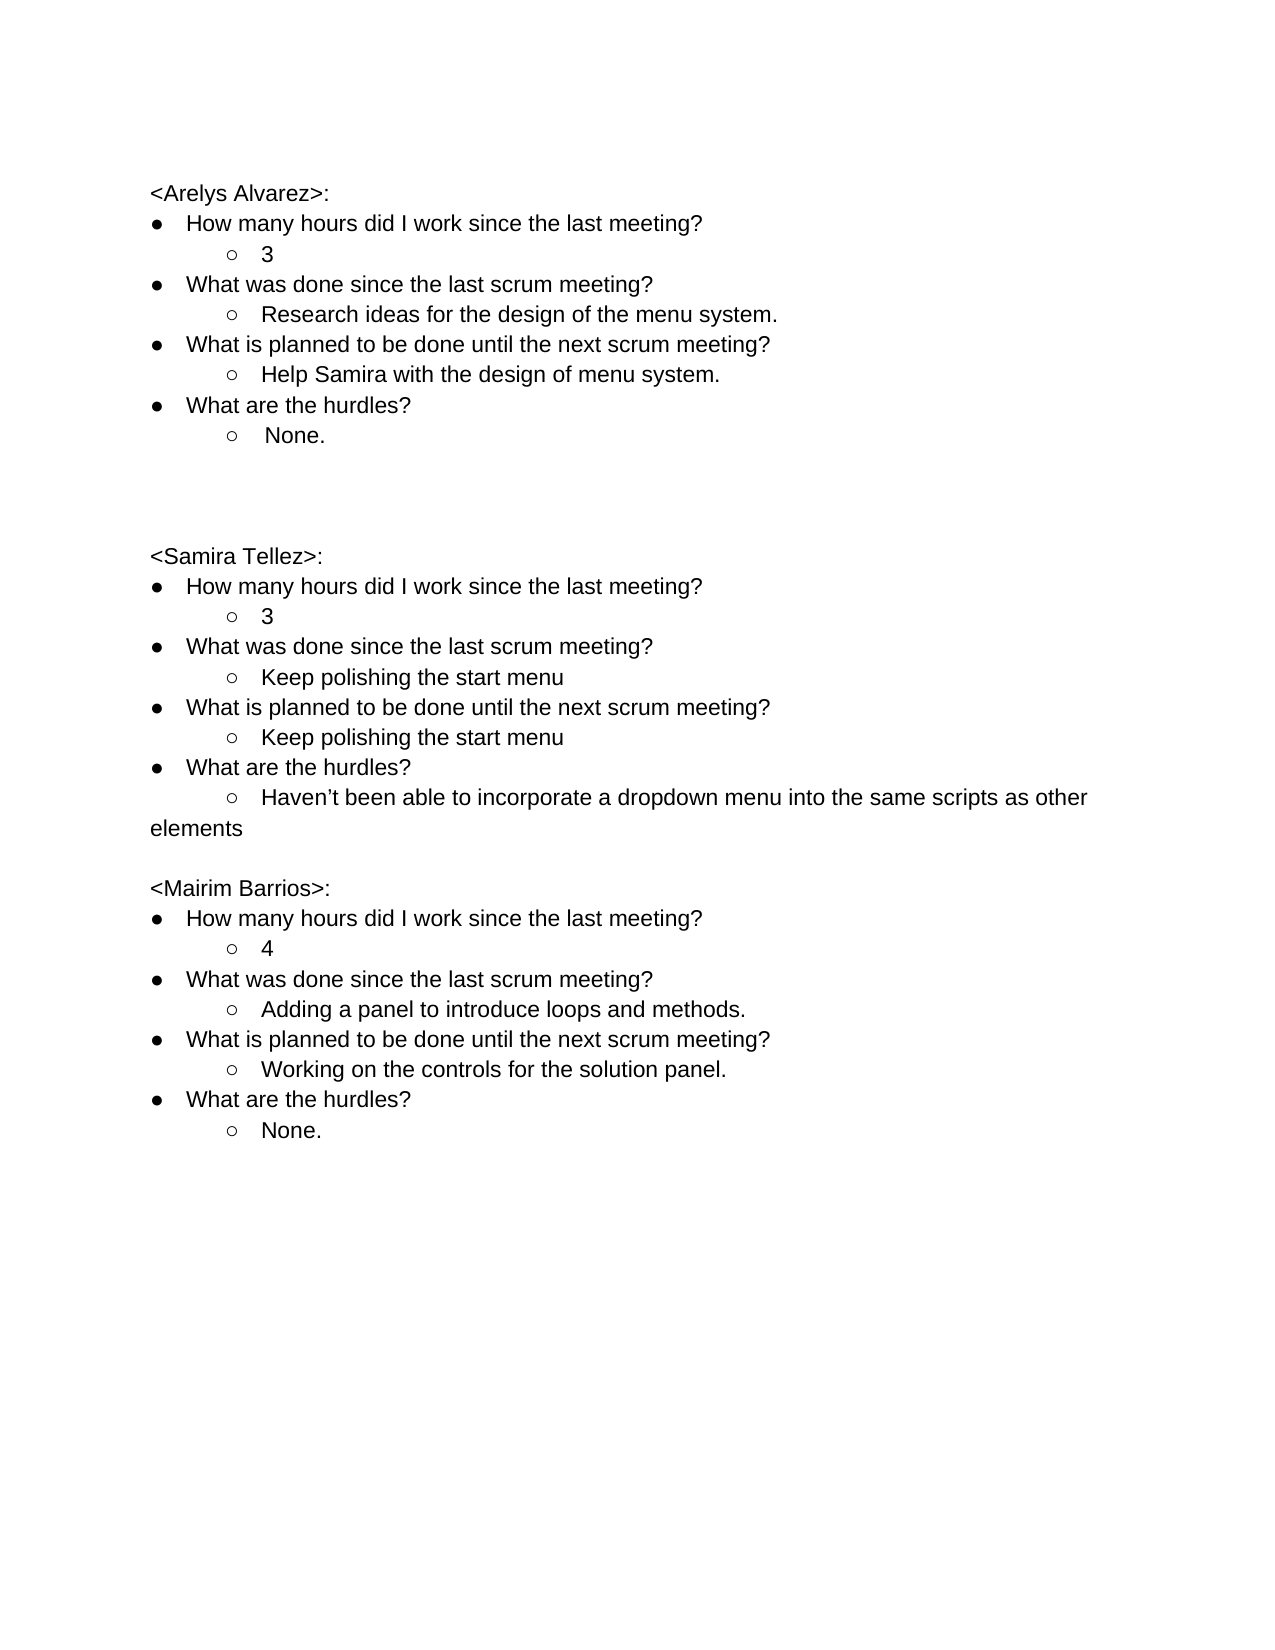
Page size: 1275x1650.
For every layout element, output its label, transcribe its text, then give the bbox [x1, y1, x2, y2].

text ○ Research ideas for the design of the menu system. [150, 301, 1125, 327]
text ● What was done since the last scrum meeting? [150, 966, 1125, 992]
text ○ Adding a panel to introduce loops and methods. [150, 996, 1125, 1022]
text <Samira Tellez>: [150, 543, 1125, 569]
text ○ 4 [150, 935, 1125, 962]
text ○ Keep polishing the start menu [150, 724, 1125, 750]
text ● What are the hurdles? [150, 1086, 1125, 1113]
text ○ 3 [150, 603, 1125, 629]
text ○ 3 [150, 241, 1125, 267]
text ○ None. [150, 1117, 1125, 1143]
text ● How many hours did I work since the last meeting? [150, 905, 1125, 932]
text ● What is planned to be done until the next scrum meeting? [150, 694, 1125, 720]
text ● What was done since the last scrum meeting? [150, 271, 1125, 297]
text ● What is planned to be done until the next scrum meeting? [150, 331, 1125, 358]
text ○ Working on the controls for the solution panel. [150, 1056, 1125, 1083]
text ○ None. [150, 422, 1125, 448]
text ○ Help Samira with the design of menu system. [150, 361, 1125, 388]
text ● How many hours did I work since the last meeting? [150, 573, 1125, 599]
text ● What are the hurdles? [150, 754, 1125, 781]
text ● What is planned to be done until the next scrum meeting? [150, 1026, 1125, 1052]
text ● What was done since the last scrum meeting? [150, 633, 1125, 660]
text ○ Haven’t been able to incorporate a dropdown menu into the same scripts as other elements [150, 784, 1125, 841]
text <Arelys Alvarez>: [150, 180, 1125, 207]
text ○ Keep polishing the start menu [150, 663, 1125, 690]
text ● What are the hurdles? [150, 392, 1125, 418]
text <Mairim Barrios>: [150, 875, 1125, 901]
text ● How many hours did I work since the last meeting? [150, 210, 1125, 237]
